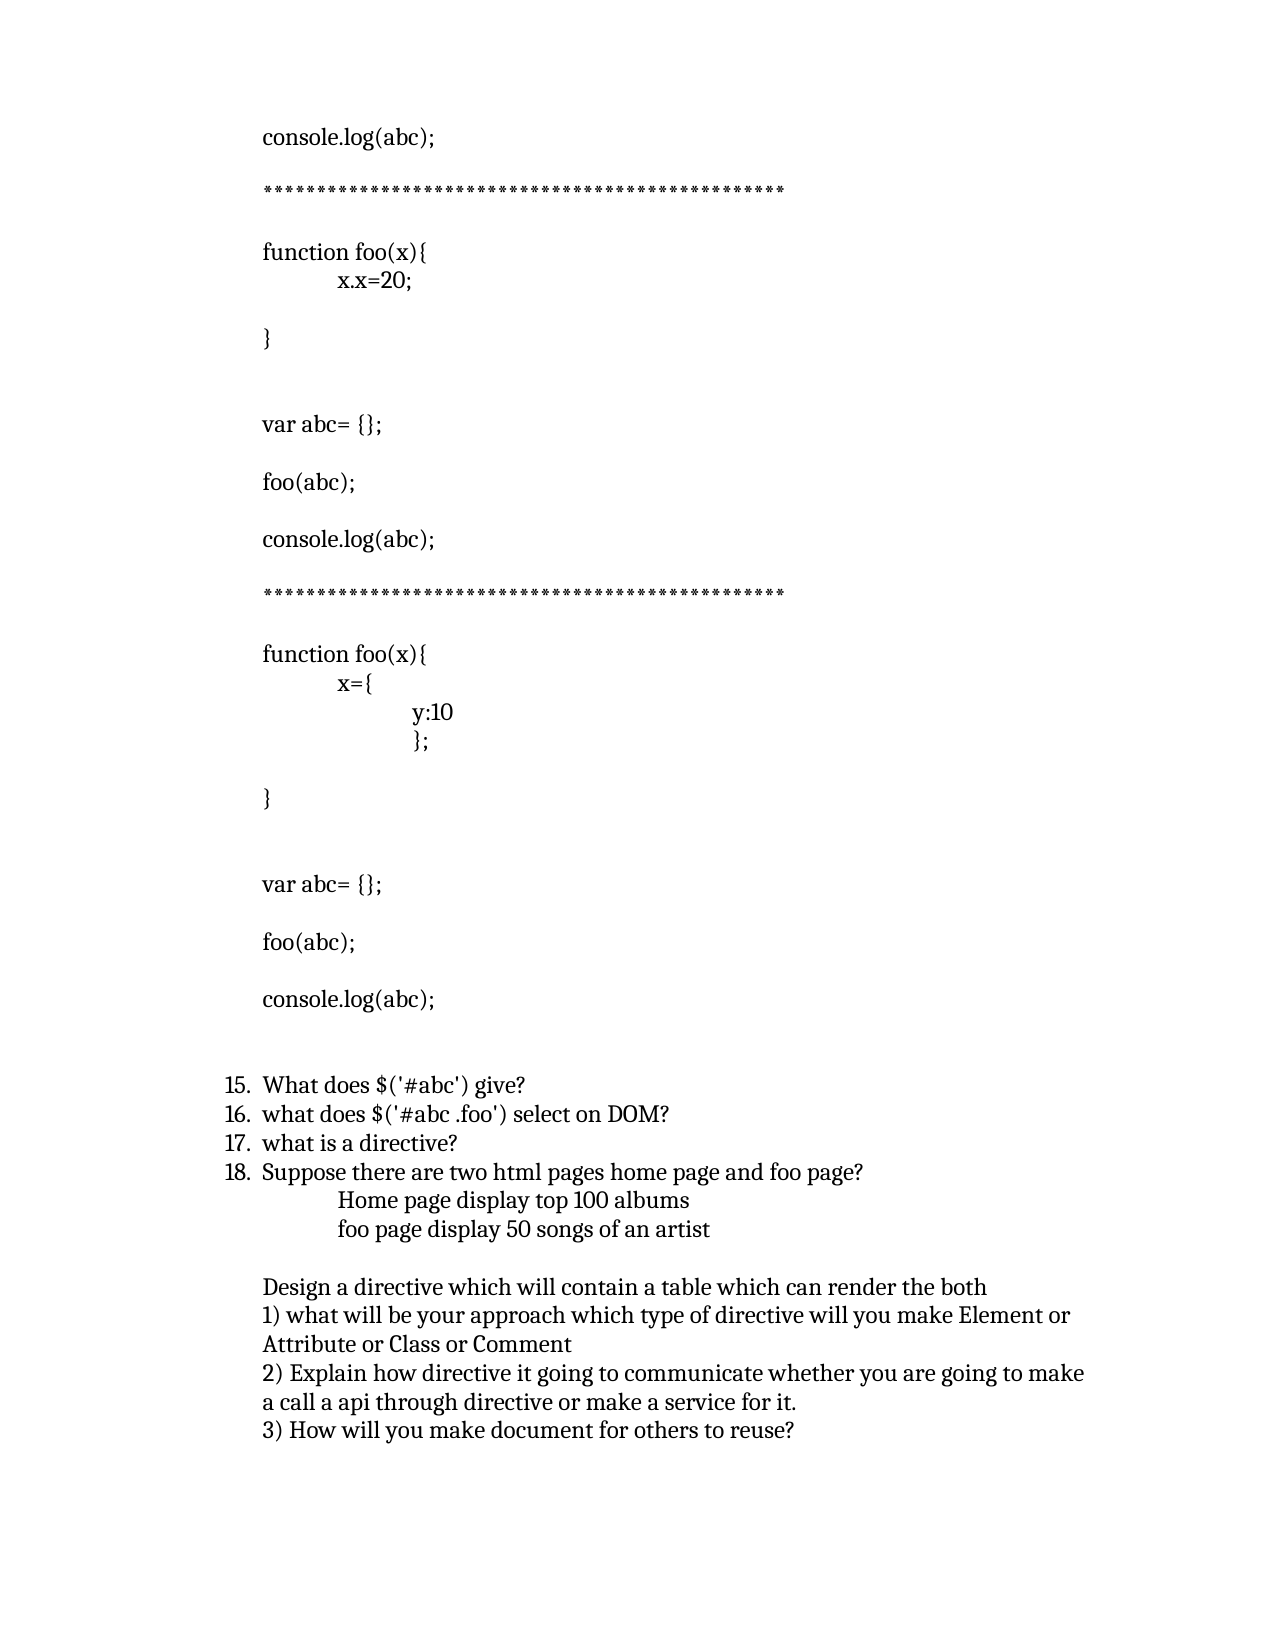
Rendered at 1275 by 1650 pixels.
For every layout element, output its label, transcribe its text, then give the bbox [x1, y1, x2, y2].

text function foo(x){ [187, 237, 1087, 266]
text foo(abc); [187, 467, 1087, 496]
text 1) what will be your approach which type of directive will you make Element or Attribute or Class or Comment [262, 1301, 1087, 1359]
text } [187, 784, 1087, 812]
text }; [187, 726, 1087, 755]
list what does $('#abc .foo') select on DOM? [225, 1100, 1087, 1129]
text y:10 [187, 697, 1087, 726]
text Design a directive which will contain a table which can render the both [187, 1272, 1087, 1301]
text var abc= {}; [187, 870, 1087, 899]
text function foo(x){ [187, 640, 1087, 669]
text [187, 180, 1087, 209]
text console.log(abc); [187, 122, 1087, 151]
text ************************************************* [187, 582, 1087, 611]
text x={ [187, 669, 1087, 697]
text Home page display top 100 albums [187, 1186, 1087, 1215]
text foo(abc); [187, 927, 1087, 956]
list What does $('#abc') give? [225, 1071, 1087, 1100]
list Suppose there are two html pages home page and foo page? [225, 1157, 1087, 1186]
text console.log(abc); [187, 525, 1087, 554]
list what is a directive? [225, 1129, 1087, 1157]
text 3) How will you make document for others to reuse? [187, 1416, 1087, 1445]
text x.x=20; [187, 266, 1087, 295]
text foo page display 50 songs of an artist [187, 1215, 1087, 1244]
text var abc= {}; [187, 410, 1087, 439]
text 2) Explain how directive it going to communicate whether you are going to make a call a api through directive or make a service for it. [262, 1359, 1087, 1416]
text } [187, 324, 1087, 352]
text console.log(abc); [187, 985, 1087, 1014]
